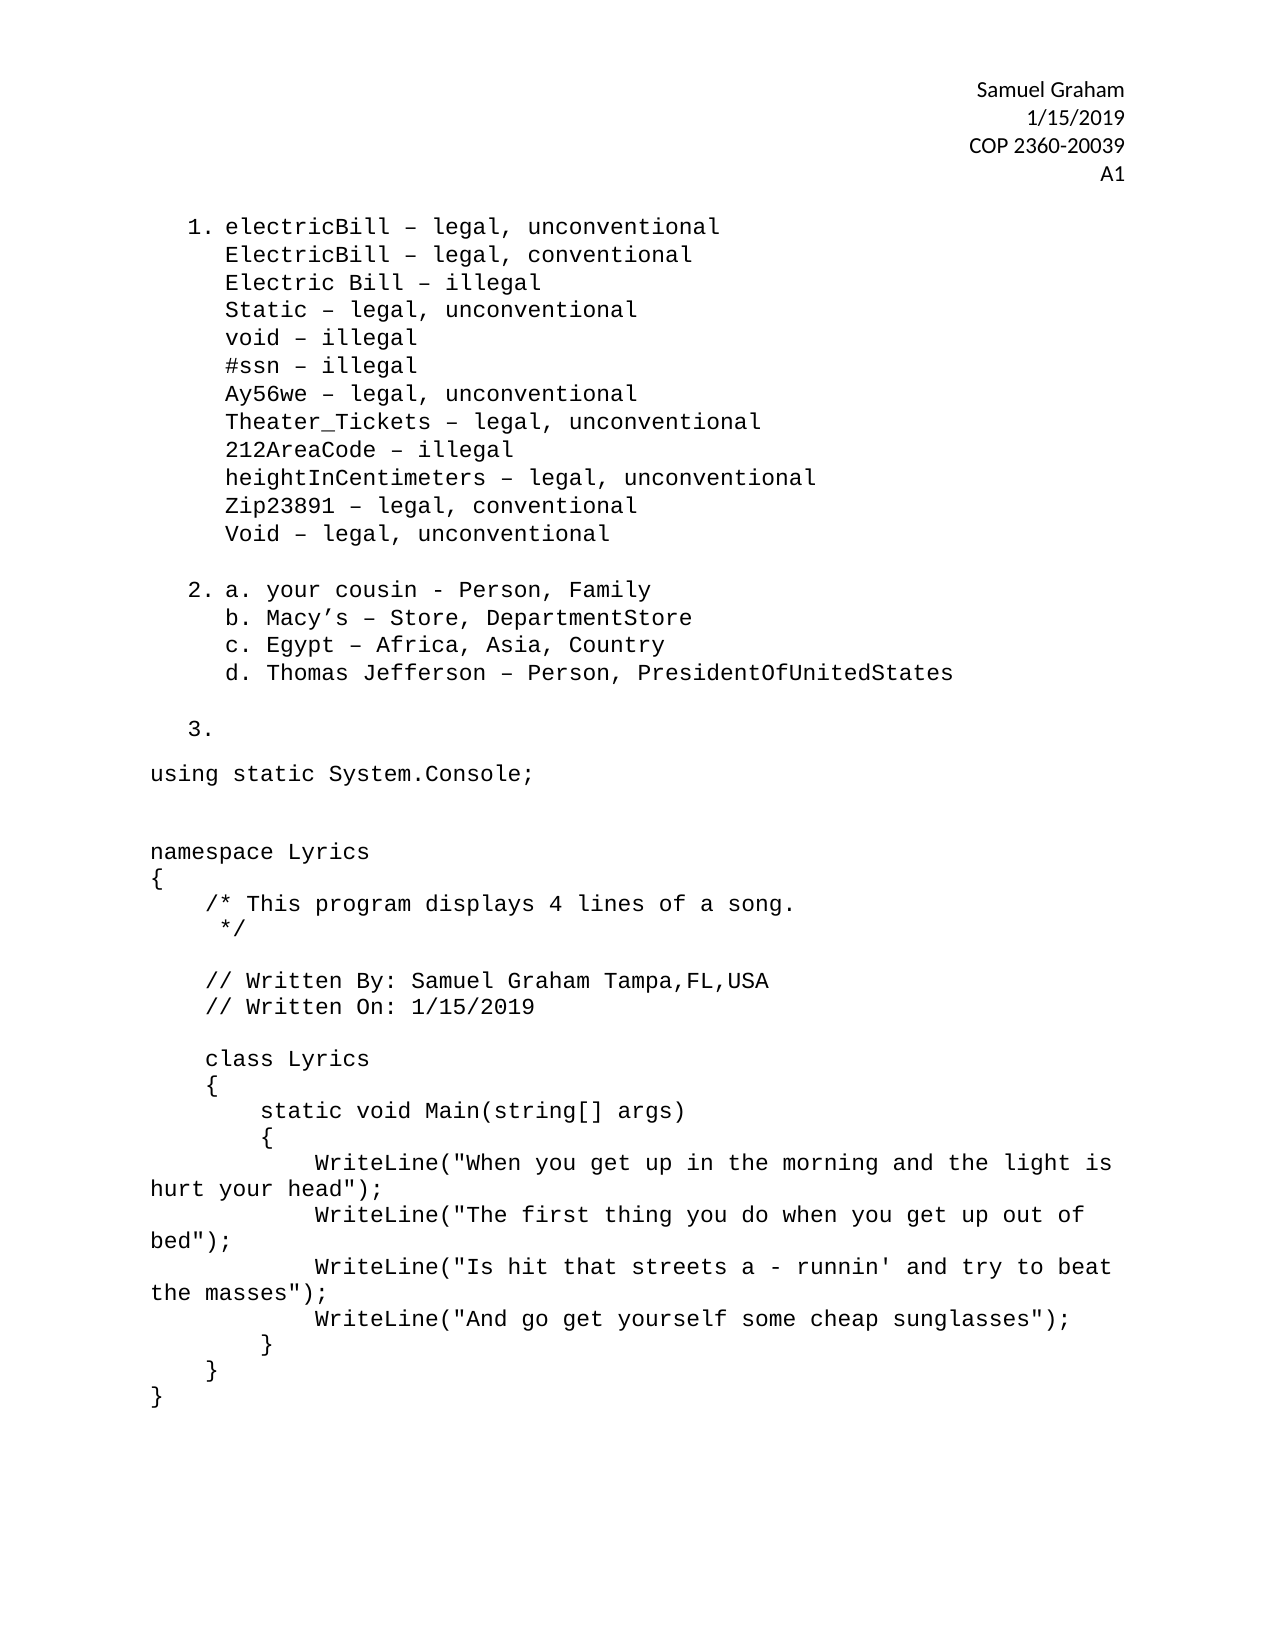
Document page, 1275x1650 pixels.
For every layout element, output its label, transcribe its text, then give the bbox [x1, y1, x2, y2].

list void – illegal [225, 327, 1125, 353]
text WriteLine("The first thing you do when you get up out of bed"); [150, 1203, 1125, 1255]
text { [150, 866, 1125, 892]
list c. Egypt – Africa, Asia, Country [225, 634, 1125, 660]
text using static System.Console; [150, 762, 1125, 788]
text static void Main(string[] args) [150, 1099, 1125, 1125]
list d. Thomas Jefferson – Person, PresidentOfUnitedStates [225, 662, 1125, 688]
text { [150, 1125, 1125, 1151]
list 212AreaCode – illegal [225, 438, 1125, 464]
text /* This program displays 4 lines of a song. [150, 892, 1125, 918]
text class Lyrics [150, 1047, 1125, 1073]
text // Written On: 1/15/2019 [150, 996, 1125, 1022]
list a. your cousin - Person, Family [187, 578, 1125, 604]
text WriteLine("Is hit that streets a - runnin' and try to beat the masses"); [150, 1255, 1125, 1307]
list Void – legal, unconventional [225, 522, 1125, 548]
text WriteLine("When you get up in the morning and the light is hurt your head"); [150, 1151, 1125, 1203]
list heightInCentimeters – legal, unconventional [225, 466, 1125, 492]
list Zip23891 – legal, conventional [225, 494, 1125, 520]
list Static – legal, unconventional [225, 299, 1125, 325]
text { [150, 1073, 1125, 1099]
text // Written By: Samuel Graham Tampa,FL,USA [150, 970, 1125, 996]
text */ [150, 918, 1125, 944]
list #ssn – illegal [225, 355, 1125, 381]
text namespace Lyrics [150, 840, 1125, 866]
list ElectricBill – legal, conventional [225, 243, 1125, 269]
text WriteLine("And go get yourself some cheap sunglasses"); [150, 1307, 1125, 1333]
list electricBill – legal, unconventional [187, 215, 1125, 241]
list Electric Bill – illegal [225, 271, 1125, 297]
list Ay56we – legal, unconventional [225, 383, 1125, 408]
list Theater_Tickets – legal, unconventional [225, 411, 1125, 436]
text } [150, 1385, 1125, 1411]
list b. Macy’s – Store, DepartmentStore [225, 606, 1125, 632]
text } [150, 1333, 1125, 1359]
text } [150, 1359, 1125, 1385]
